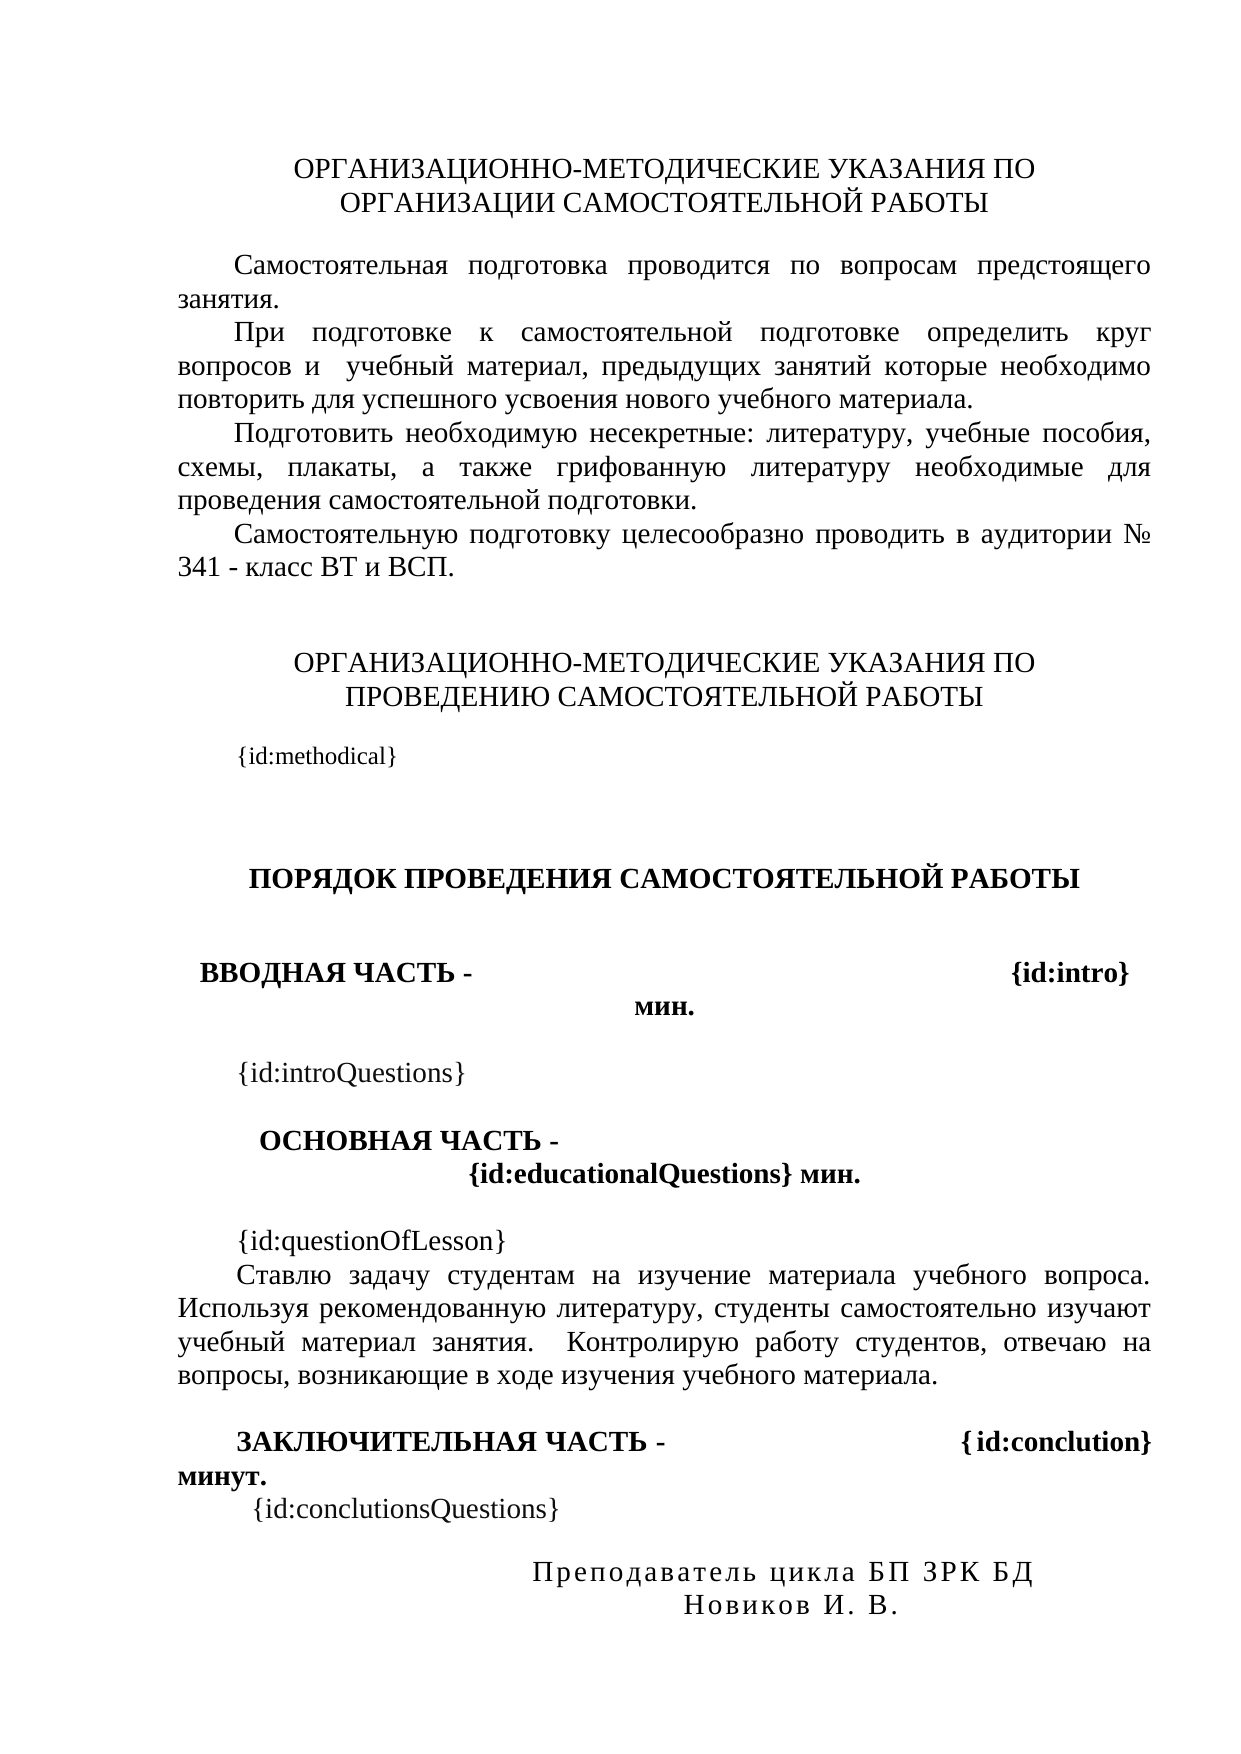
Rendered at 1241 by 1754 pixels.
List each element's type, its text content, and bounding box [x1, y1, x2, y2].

text Самостоятельную подготовку целесообразно проводить в аудитории № 341 - класс ВТ и ВСП. [177, 516, 1152, 583]
text {id:questionOfLesson} [177, 1223, 1152, 1257]
list ЗАКЛЮЧИТЕЛЬНАЯ ЧАСТЬ - {id:conclution} минут. [177, 1424, 1152, 1492]
text {id:methodical} [177, 741, 1152, 770]
text При подготовке к самостоятельной подготовке определить круг вопросов и учебный материал, предыдущих занятий которые необходимо повторить для успешного усвоения нового учебного материала. [177, 314, 1152, 415]
text ОРГАНИЗАЦИОННО-МЕТОДИЧЕСКИЕ УКАЗАНИЯ ПО [177, 152, 1152, 185]
text ОСНОВНАЯ ЧАСТЬ - {id:educationalQuestions} мин. [177, 1123, 1152, 1190]
text Преподаватель цикла БП ЗРК БД [402, 1554, 1152, 1587]
text Подготовить необходимую несекретные: литературу, учебные пособия, схемы, плакаты, а также грифованную литературу необходимые для проведения самостоятельной подготовки. [177, 415, 1152, 516]
subtitle ПОРЯДОК ПРОВЕДЕНИЯ САМОСТОЯТЕЛЬНОЙ РАБОТЫ [177, 861, 1152, 894]
text ОРГАНИЗАЦИИ САМОСТОЯТЕЛЬНОЙ РАБОТЫ [177, 185, 1152, 219]
text ПРОВЕДЕНИЮ САМОСТОЯТЕЛЬНОЙ РАБОТЫ [177, 679, 1152, 712]
text Новиков И. В. [402, 1587, 1152, 1621]
list {id:conclutionsQuestions} [177, 1492, 1152, 1525]
text Самостоятельная подготовка проводится по вопросам предстоящего занятия. [177, 247, 1152, 314]
text ВВОДНАЯ ЧАСТЬ - {id:intro} мин. [177, 955, 1152, 1022]
text ОРГАНИЗАЦИОННО-МЕТОДИЧЕСКИЕ УКАЗАНИЯ ПО [177, 645, 1152, 679]
text {id:introQuestions} [177, 1056, 1152, 1089]
